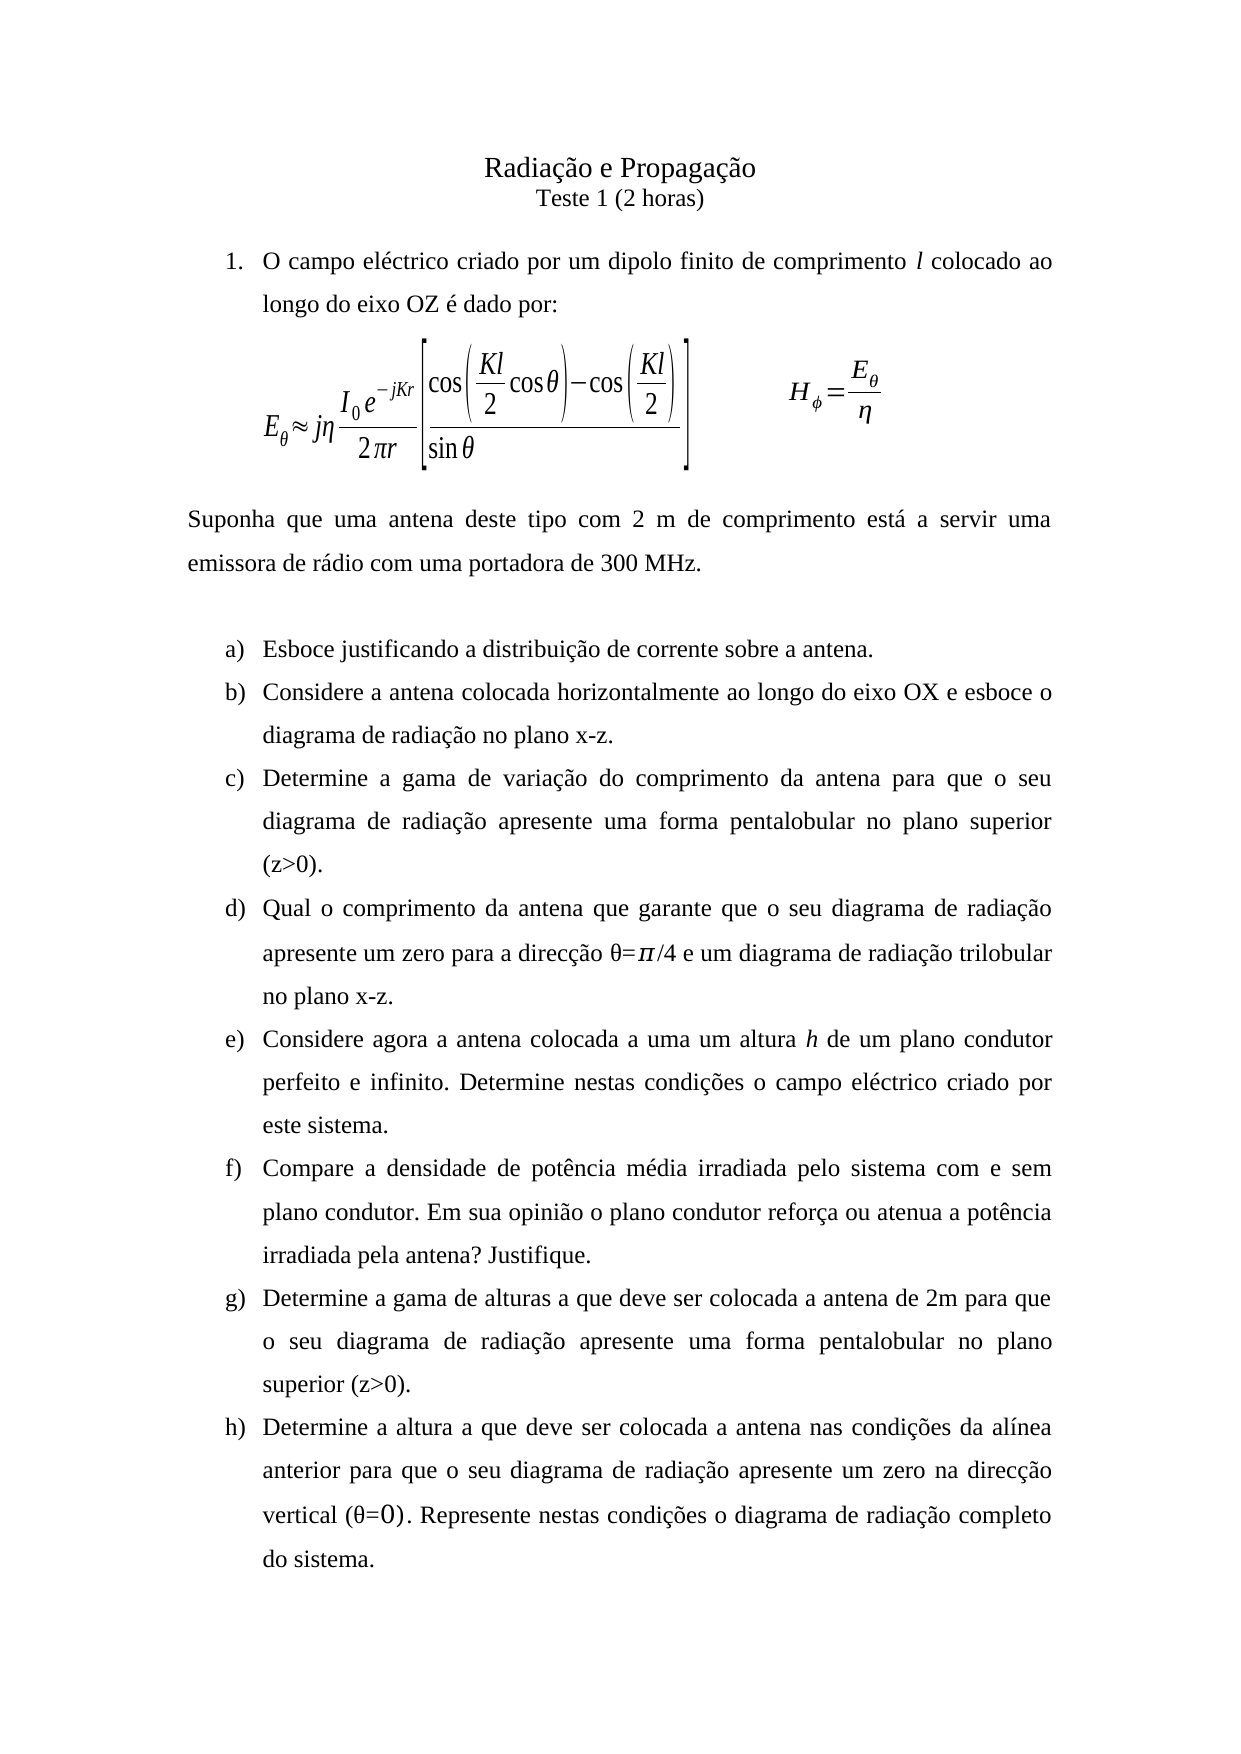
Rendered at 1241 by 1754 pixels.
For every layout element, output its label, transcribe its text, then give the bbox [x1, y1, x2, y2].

text Teste 1 (2 horas) [187, 183, 1052, 212]
text Radiação e Propagação [187, 150, 1052, 183]
list Determine a gama de variação do comprimento da antena para que o seu diagrama de radiação apresente uma forma pentalobular no plano superior (z>0). [225, 763, 1053, 878]
list Determine a altura a que deve ser colocada a antena nas condições da alínea anterior para que o seu diagrama de radiação apresente um zero na direcção vertical (θ=0). Represente nestas condições o diagrama de radiação completo do sistema. [225, 1412, 1053, 1572]
list Determine a gama de alturas a que deve ser colocada a antena de 2m para que o seu diagrama de radiação apresente uma forma pentalobular no plano superior (z>0). [225, 1283, 1053, 1398]
list O campo eléctrico criado por um dipolo finito de comprimento l colocado ao longo do eixo OZ é dado por: [225, 246, 1053, 318]
list Qual o comprimento da antena que garante que o seu diagrama de radiação apresente um zero para a direcção θ=𝜋/4 e um diagrama de radiação trilobular no plano x-z. [225, 893, 1053, 1010]
list Considere a antena colocada horizontalmente ao longo do eixo OX e esboce o diagrama de radiação no plano x-z. [225, 677, 1053, 749]
list Compare a densidade de potência média irradiada pelo sistema com e sem plano condutor. Em sua opinião o plano condutor reforça ou atenua a potência irradiada pela antena? Justifique. [225, 1153, 1053, 1268]
list Esboce justificando a distribuição de corrente sobre a antena. [225, 634, 1053, 663]
list Considere agora a antena colocada a uma um altura h de um plano condutor perfeito e infinito. Determine nestas condições o campo eléctrico criado por este sistema. [225, 1024, 1053, 1139]
text Suponha que uma antena deste tipo com 2 m de comprimento está a servir uma emissora de rádio com uma portadora de 300 MHz. [187, 504, 1053, 576]
